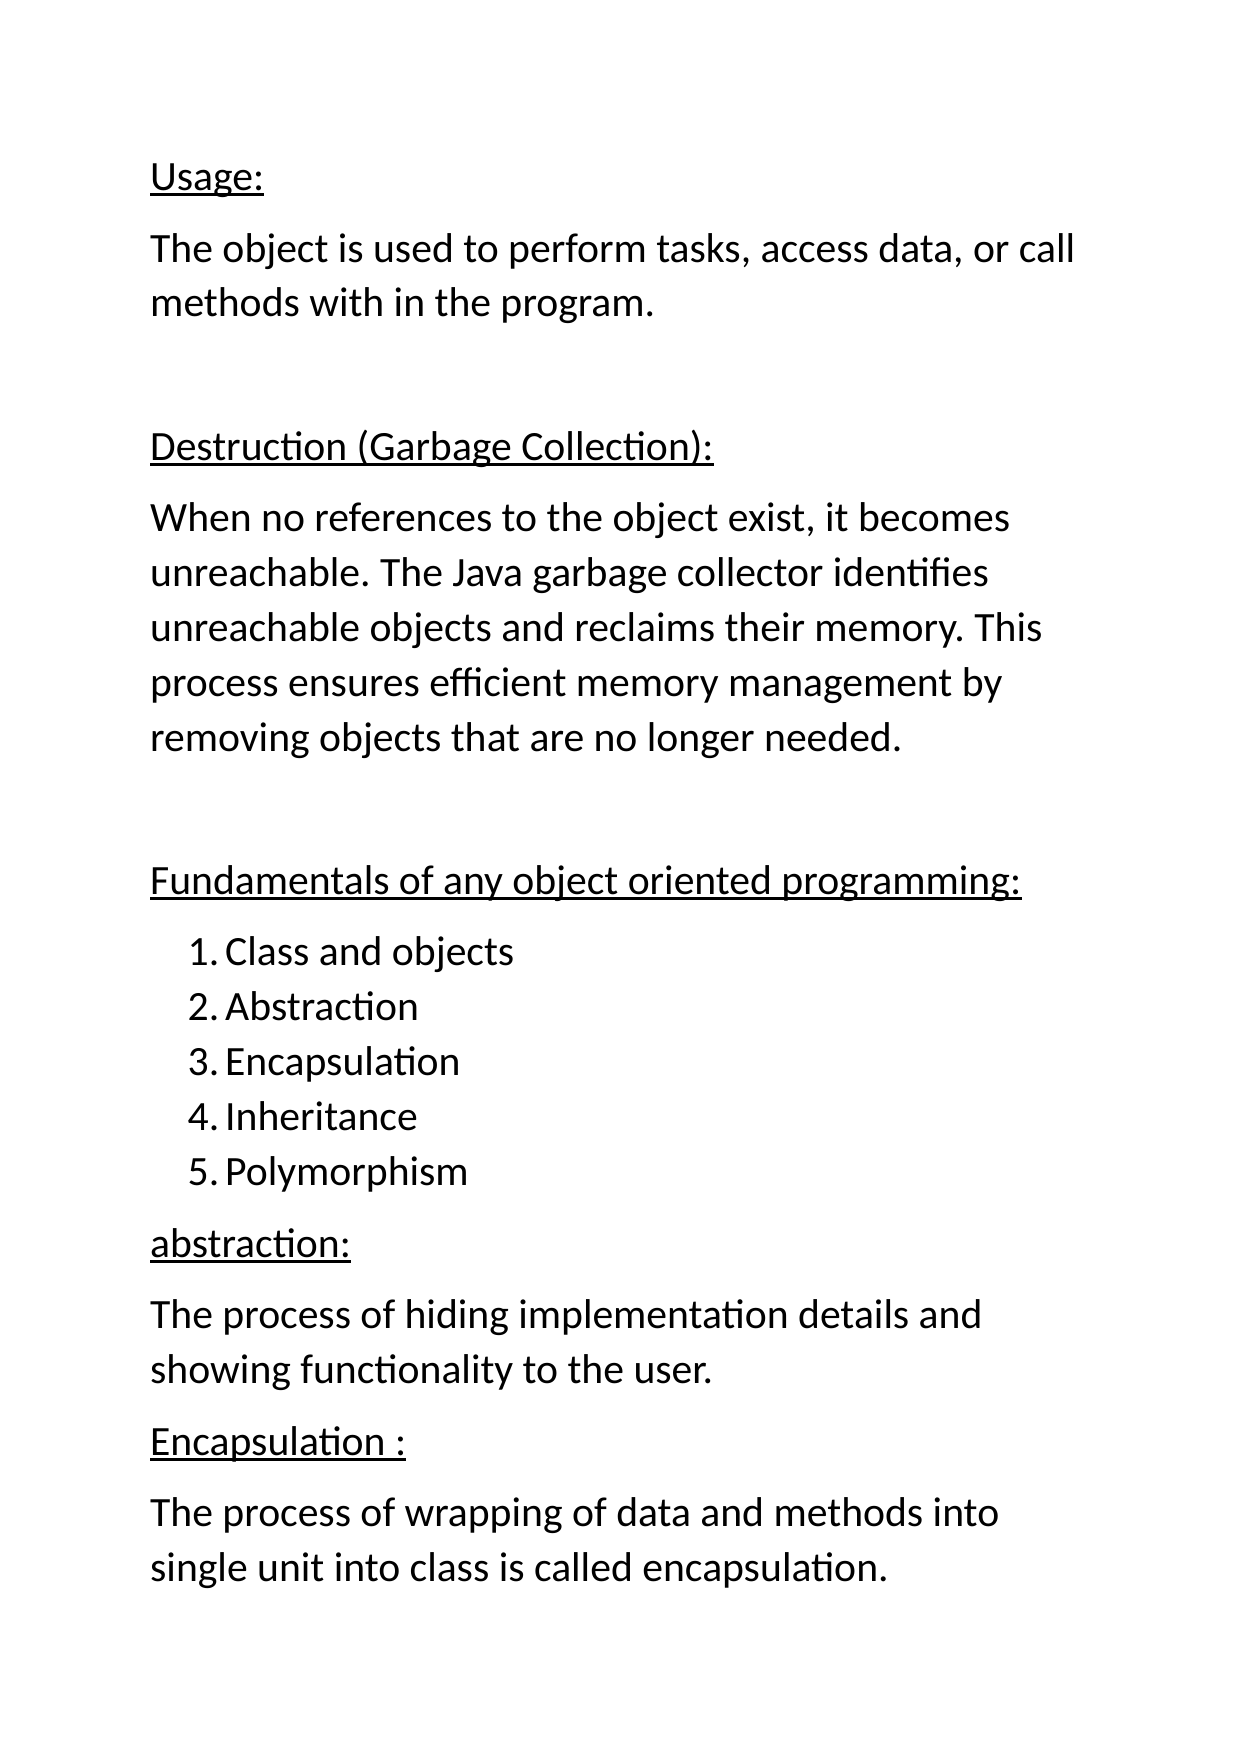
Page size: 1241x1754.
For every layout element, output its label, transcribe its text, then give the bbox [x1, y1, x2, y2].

list Class and objects [187, 925, 1090, 976]
list Encapsulation [187, 1035, 1090, 1086]
text Encapsulation : [150, 1414, 1090, 1465]
list Inheritance [187, 1090, 1090, 1141]
text Destruction (Garbage Collection): [150, 419, 1090, 470]
text The object is used to perform tasks, access data, or call methods with in the program. [150, 222, 1090, 327]
text The process of wrapping of data and methods into single unit into class is called encapsulation. [150, 1486, 1090, 1592]
list Abstraction [187, 980, 1090, 1031]
text abstraction: [150, 1217, 1090, 1267]
text When no references to the object exist, it becomes unreachable. The Java garbage collector identifies unreachable objects and reclaims their memory. This process ensures efficient memory management by removing objects that are no longer needed. [150, 491, 1090, 762]
text Usage: [150, 150, 1090, 201]
list Polymorphism [187, 1145, 1090, 1196]
text Fundamentals of any object oriented programming: [150, 854, 1090, 905]
text The process of hiding implementation details and showing functionality to the user. [150, 1288, 1090, 1394]
